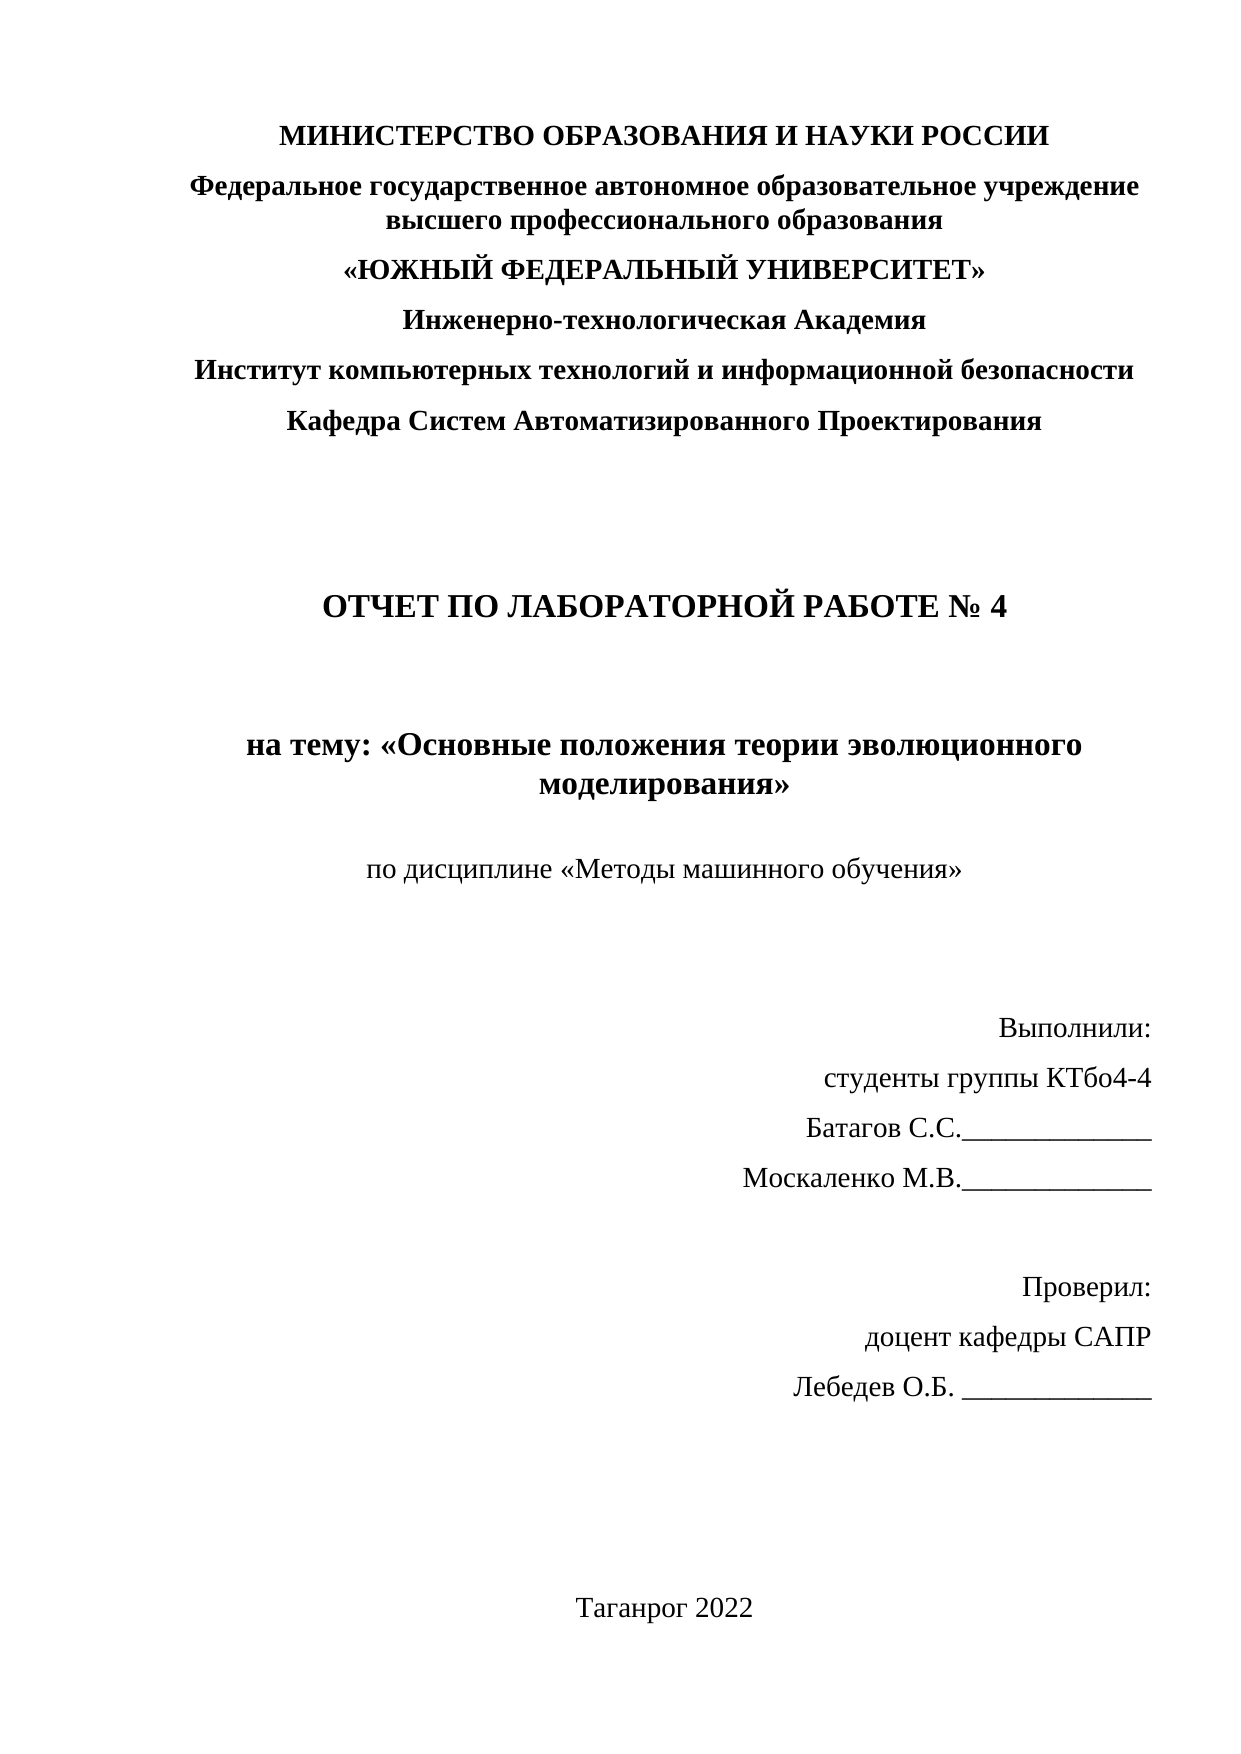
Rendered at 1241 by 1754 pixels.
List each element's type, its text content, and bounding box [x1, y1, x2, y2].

text Инженерно-технологическая Академия [177, 302, 1152, 336]
text Таганрог 2022 [177, 1590, 1152, 1624]
text по дисциплине «Методы машинного обучения» [177, 851, 1152, 885]
text Отчет по лабораторной работе № 4 [177, 586, 1152, 624]
text на тему: «Основные положения теории эволюционного моделирования» [177, 724, 1152, 801]
text Проверил: [177, 1269, 1152, 1302]
text Лебедев О.Б. _____________ [177, 1369, 1152, 1403]
text Кафедра Систем Автоматизированного Проектирования [177, 403, 1152, 436]
text Батагов С.С._____________ [177, 1110, 1152, 1144]
text доцент кафедры САПР [177, 1319, 1152, 1353]
text Федеральное государственное автономное образовательное учреждение высшего профессионального образования [177, 168, 1152, 235]
text «ЮЖНЫЙ ФЕДЕРАЛЬНЫЙ УНИВЕРСИТЕТ» [177, 252, 1152, 286]
text Институт компьютерных технологий и информационной безопасности [177, 352, 1152, 386]
text МИНИСТЕРСТВО ОБРАЗОВАНИЯ И НАУКИ России [177, 118, 1152, 152]
text Выполнили: [177, 1010, 1152, 1043]
text студенты группы КТбо4-4 [177, 1060, 1152, 1093]
text Москаленко М.В._____________ [177, 1160, 1152, 1194]
